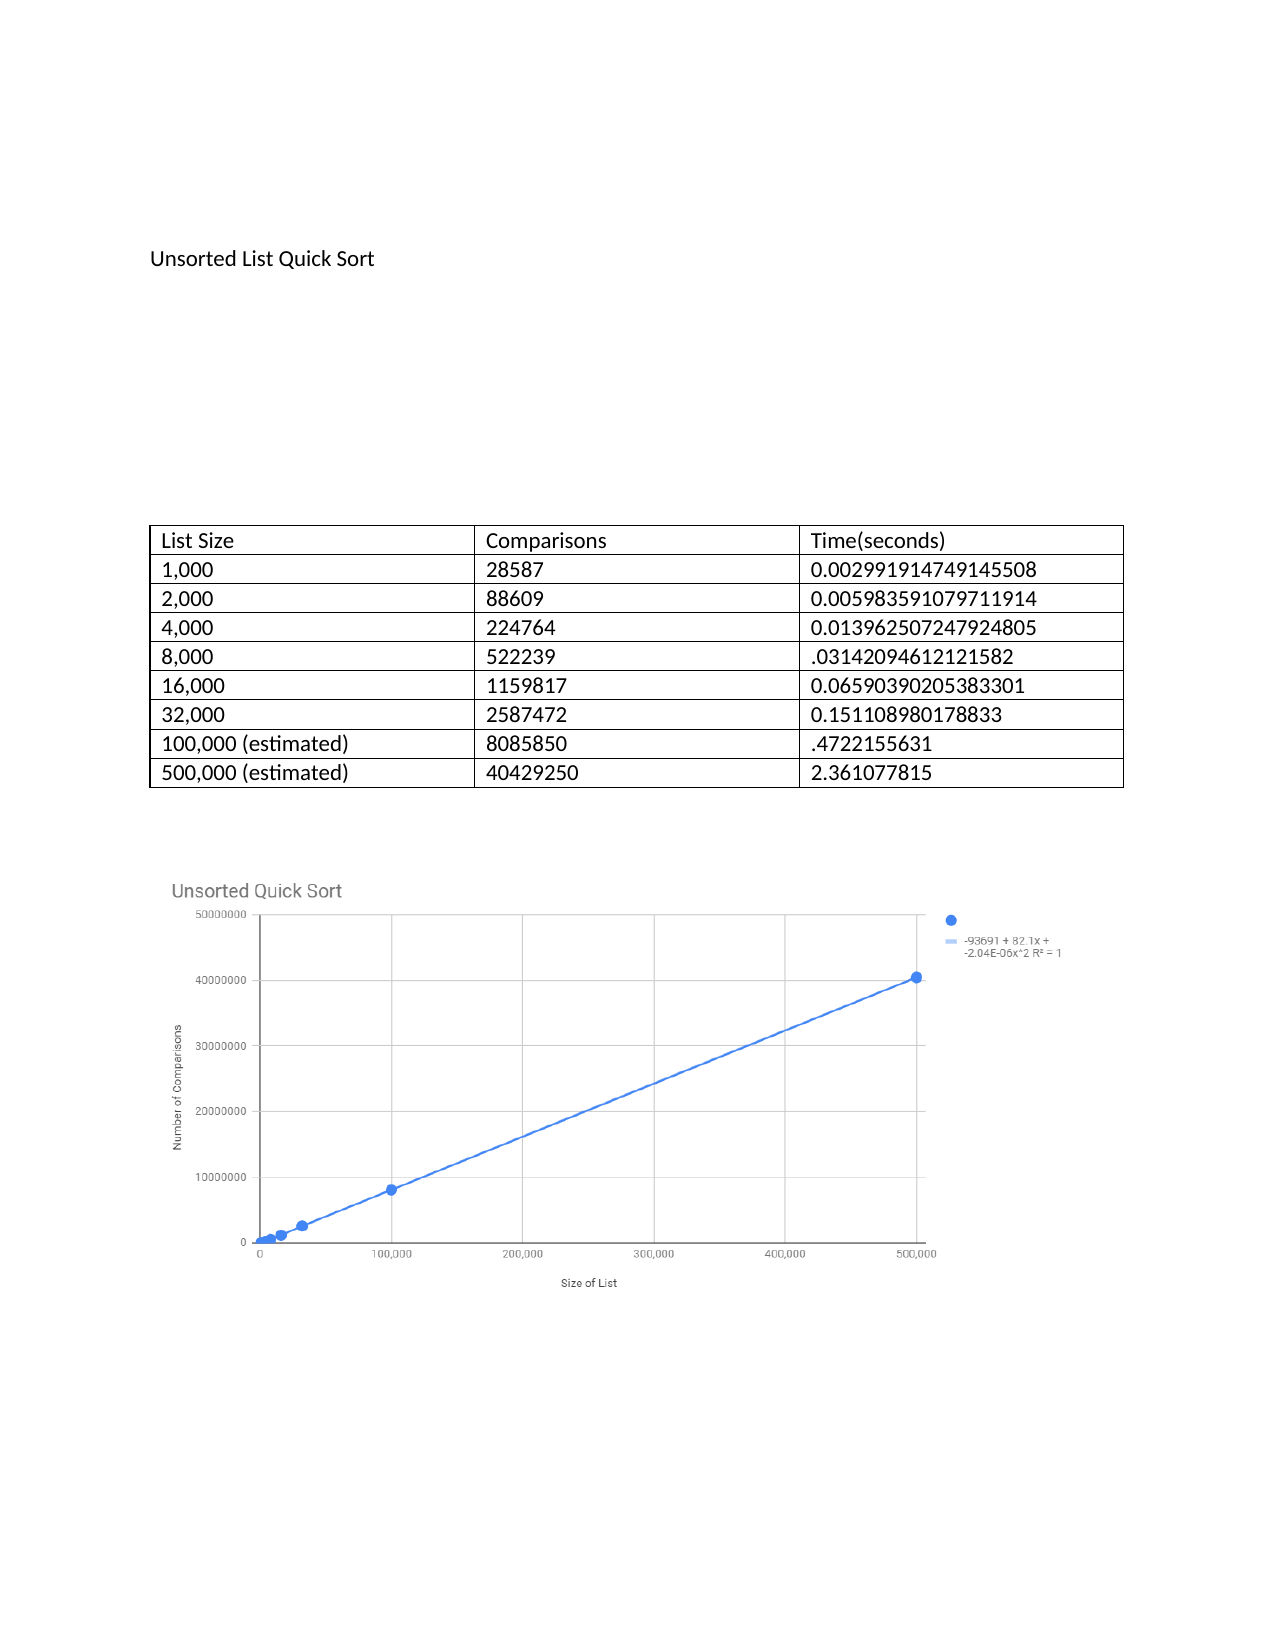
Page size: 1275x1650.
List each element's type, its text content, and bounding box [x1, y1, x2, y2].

table_cell 100,000 (estimated) [151, 730, 474, 757]
text Unsorted List Quick Sort [150, 244, 1125, 272]
table_cell 224764 [475, 613, 799, 641]
table_cell 500,000 (estimated) [151, 759, 474, 787]
table_cell 0.06590390205383301 [800, 671, 1123, 699]
table_cell 8,000 [151, 642, 474, 670]
table_cell 4,000 [151, 613, 474, 641]
table_cell 0.002991914749145508 [800, 555, 1123, 583]
table_cell 2.361077815 [800, 759, 1123, 787]
table_cell 0.151108980178833 [800, 700, 1123, 728]
table_cell 40429250 [475, 759, 799, 787]
table_cell 0.005983591079711914 [800, 584, 1123, 612]
table_cell 1159817 [475, 671, 799, 699]
table_cell 16,000 [151, 671, 474, 699]
picture [150, 864, 1125, 1311]
table_cell .03142094612121582 [800, 642, 1123, 670]
table_cell 2587472 [475, 700, 799, 728]
table_header List Size [151, 526, 474, 554]
table_cell 88609 [475, 584, 799, 612]
table_cell .4722155631 [800, 730, 1123, 757]
table_header Time(seconds) [800, 526, 1123, 554]
table_cell 0.013962507247924805 [800, 613, 1123, 641]
table_cell 32,000 [151, 700, 474, 728]
table_cell 522239 [475, 642, 799, 670]
table_cell 8085850 [475, 730, 799, 757]
table_header Comparisons [475, 526, 799, 554]
table_cell 1,000 [151, 555, 474, 583]
table_cell 28587 [475, 555, 799, 583]
table_cell 2,000 [151, 584, 474, 612]
